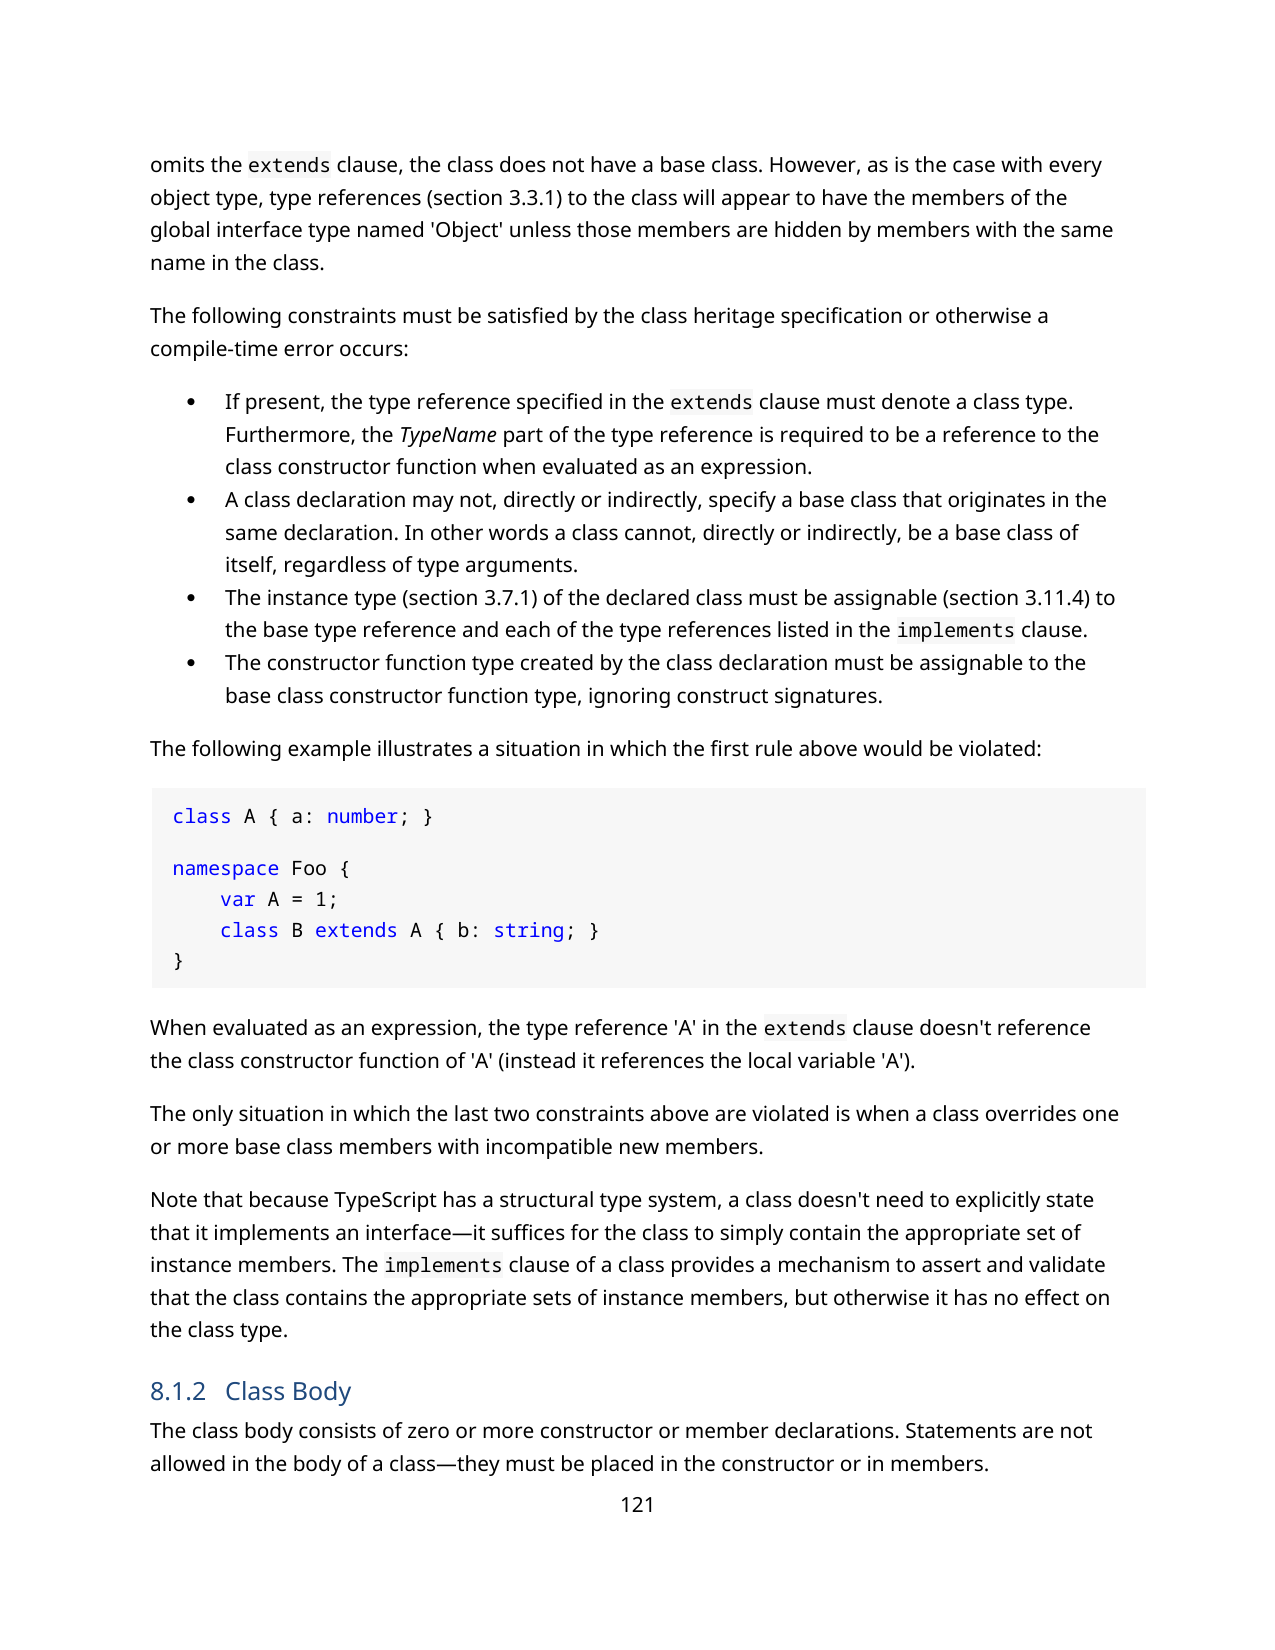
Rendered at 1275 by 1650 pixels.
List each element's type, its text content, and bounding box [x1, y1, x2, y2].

list The instance type (section 3.7.1) of the declared class must be assignable (section 3.11.4) to the base type reference and each of the type references listed in the implements clause. [187, 583, 1125, 644]
text Note that because TypeScript has a structural type system, a class doesn't need to explicitly state that it implements an interface—it suffices for the class to simply contain the appropriate set of instance members. The implements clause of a class provides a mechanism to assert and validate that the class contains the appropriate sets of instance members, but otherwise it has no effect on the class type. [150, 1185, 1125, 1344]
text class A { a: number; } [164, 800, 1133, 829]
text When evaluated as an expression, the type reference 'A' in the extends clause doesn't reference the class constructor function of 'A' (instead it references the local variable 'A'). [150, 1013, 1125, 1074]
list If present, the type reference specified in the extends clause must denote a class type. Furthermore, the TypeName part of the type reference is required to be a reference to the class constructor function when evaluated as an expression. [187, 387, 1125, 481]
list A class declaration may not, directly or indirectly, specify a base class that originates in the same declaration. In other words a class cannot, directly or indirectly, be a base class of itself, regardless of type arguments. [187, 485, 1125, 579]
text namespace Foo { var A = 1; class B extends A { b: string; } } [164, 839, 1133, 976]
list The constructor function type created by the class declaration must be assignable to the base class constructor function type, ignoring construct signatures. [187, 648, 1125, 709]
subtitle Class Body [150, 1373, 1125, 1407]
text The class body consists of zero or more constructor or member declarations. Statements are not allowed in the body of a class—they must be placed in the constructor or in members. [150, 1417, 1125, 1478]
text The only situation in which the last two constraints above are violated is when a class overrides one or more base class members with incompatible new members. [150, 1099, 1125, 1160]
text The following example illustrates a situation in which the first rule above would be violated: [150, 734, 1125, 763]
text The following constraints must be satisfied by the class heritage specification or otherwise a compile-time error occurs: [150, 301, 1125, 362]
